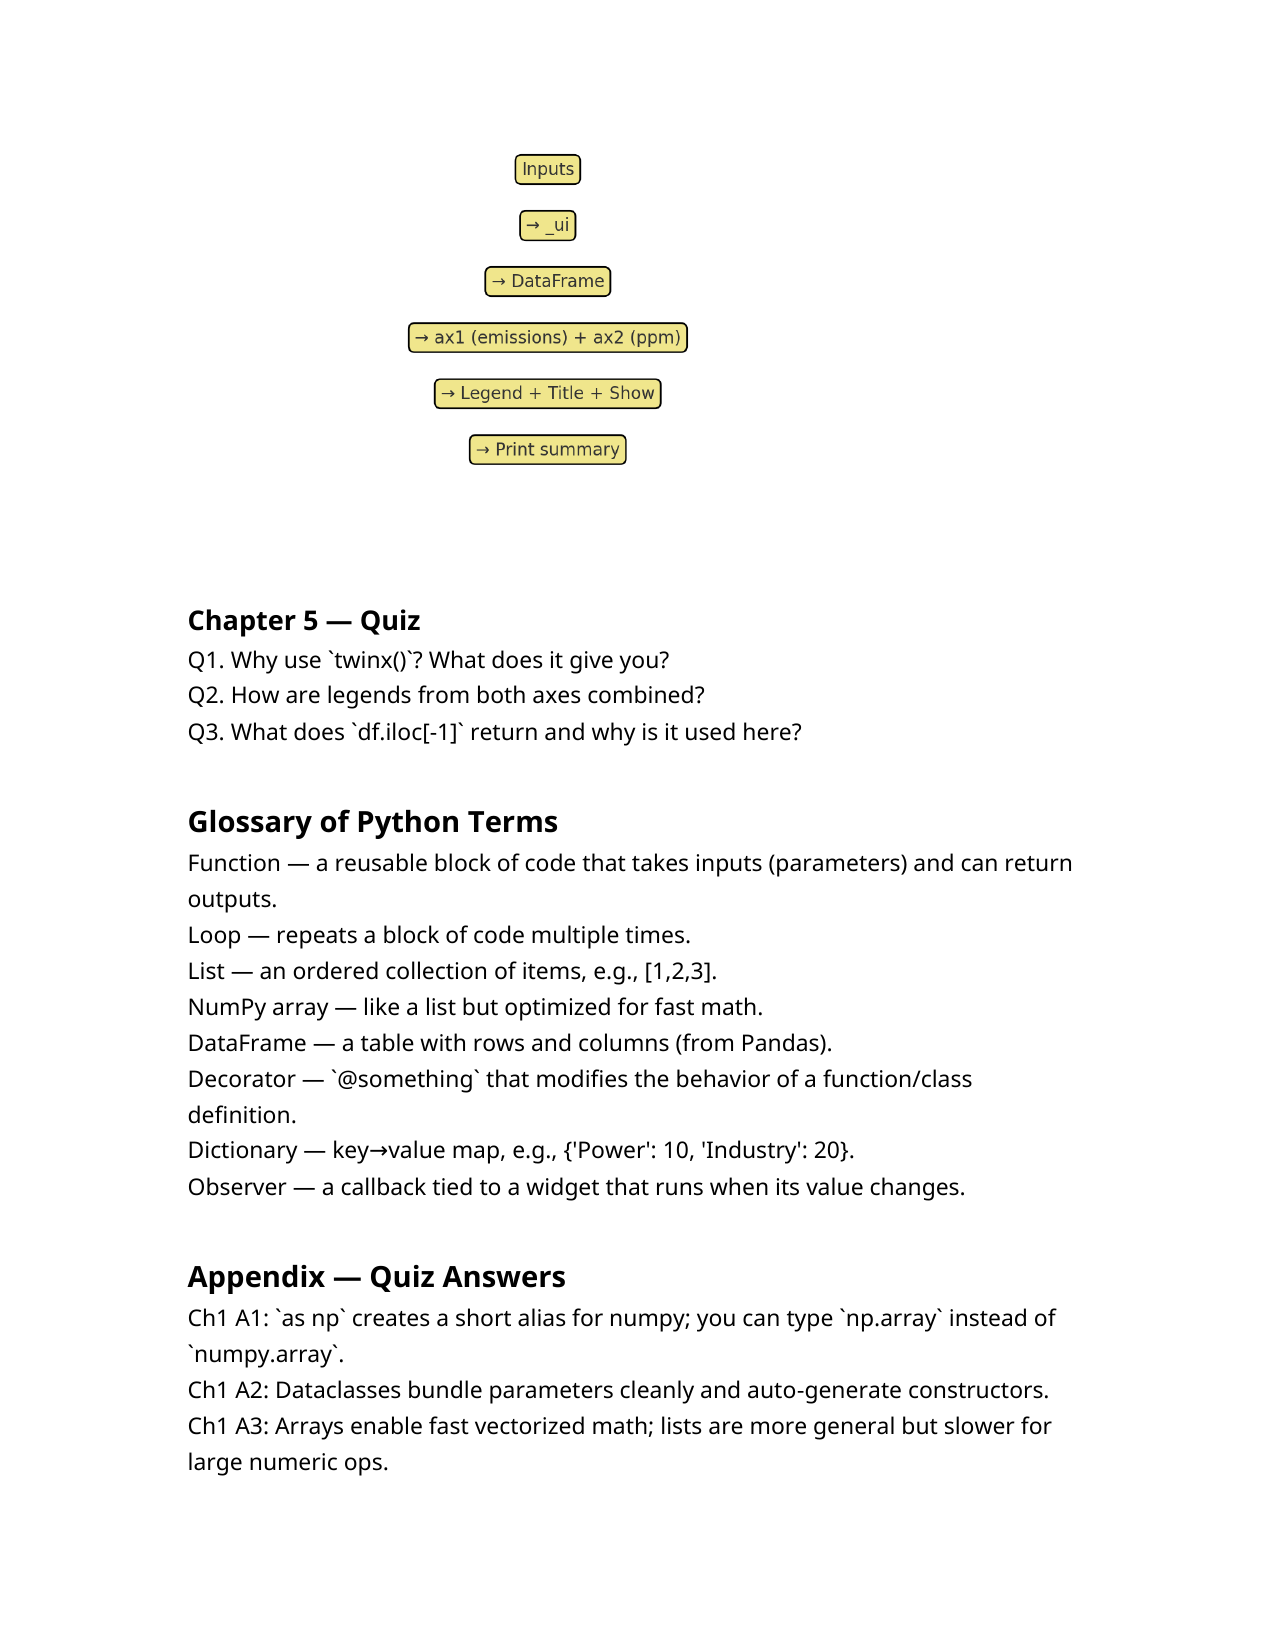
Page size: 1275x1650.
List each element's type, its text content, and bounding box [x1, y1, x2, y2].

subtitle Glossary of Python Terms [187, 801, 1087, 841]
subtitle Chapter 5 — Quiz [187, 601, 1087, 638]
subtitle Appendix — Quiz Answers [187, 1256, 1087, 1296]
text Function — a reusable block of code that takes inputs (parameters) and can return outputs. Loop — repeats a block of code multiple times. List — an ordered collection of items, e.g., [1,2,3]. NumPy array — like a list but optimized for fast math. DataFrame — a table with rows and columns (from Pandas). Decorator — `@something` that modifies the behavior of a function/class definition. Dictionary — key→value map, e.g., {'Power': 10, 'Industry': 20}. Observer — a callback tied to a widget that runs when its value changes. [187, 847, 1087, 1202]
text Q1. Why use `twinx()`? What does it give you? Q2. How are legends from both axes combined? Q3. What does `df.iloc[-1]` return and why is it used here? [187, 643, 1087, 747]
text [187, 1302, 1087, 1477]
picture [187, 150, 908, 577]
